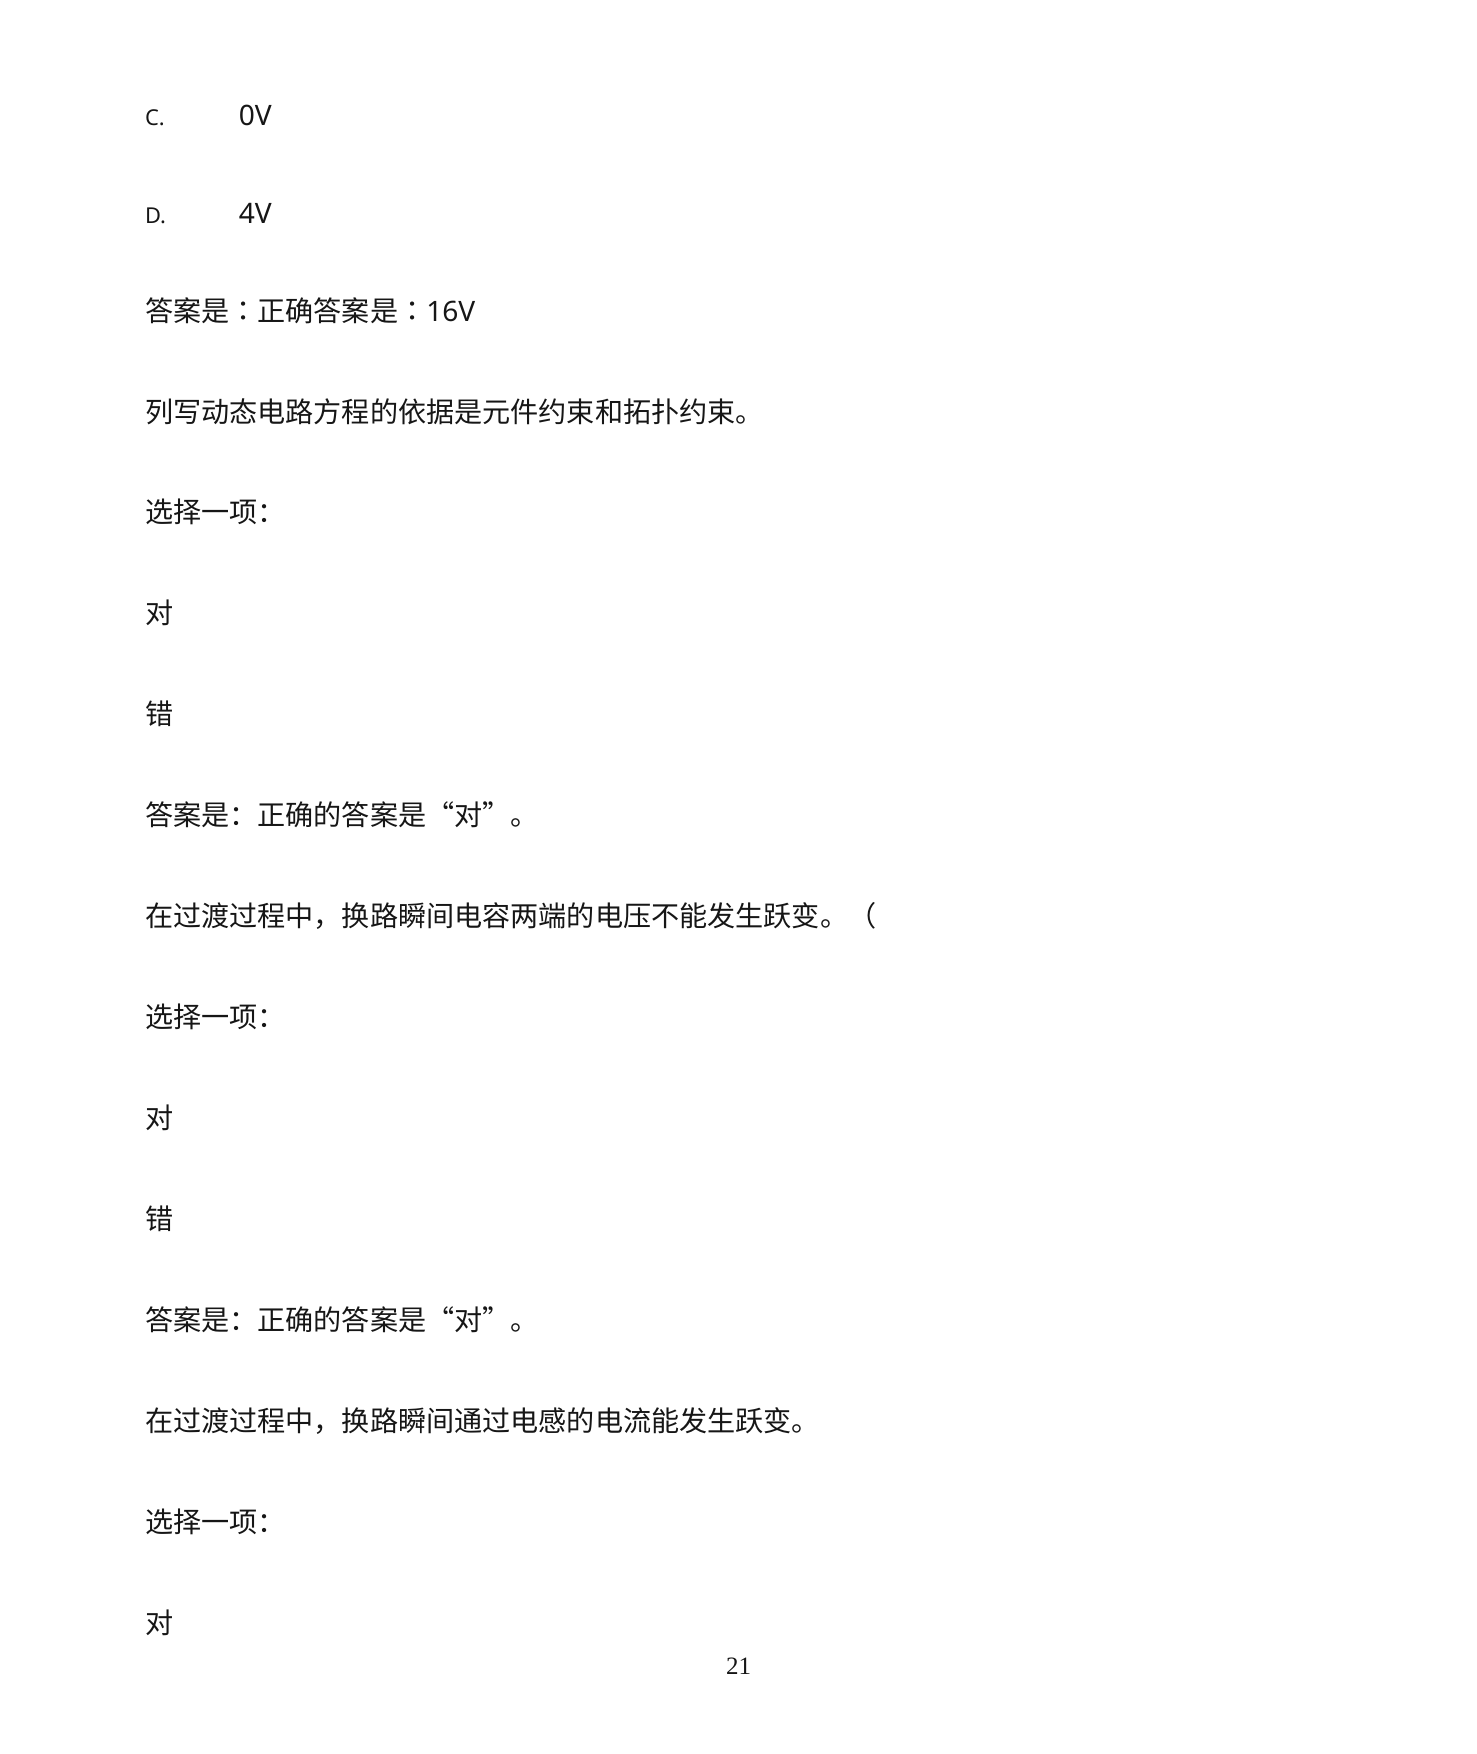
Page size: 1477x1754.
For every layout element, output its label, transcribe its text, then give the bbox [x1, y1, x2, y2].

text 选择一项： [88, 1500, 1388, 1540]
text 答案是：正确答案是：16V [88, 291, 1388, 330]
text 选择一项： [88, 490, 1388, 531]
text 对 [88, 1096, 1388, 1137]
text 在过渡过程中，换路瞬间电容两端的电压不能发生跃变。（ [88, 894, 1388, 935]
text 错 [88, 1197, 1388, 1238]
text 对 [88, 1601, 1388, 1641]
list 0V [88, 95, 1388, 134]
text 答案是：正确的答案是“对”。 [88, 1298, 1388, 1338]
text 答案是：正确的答案是“对”。 [88, 793, 1388, 834]
text 列写动态电路方程的依据是元件约束和拓扑约束。 [88, 389, 1388, 430]
text 在过渡过程中，换路瞬间通过电感的电流能发生跃变。 [88, 1399, 1388, 1439]
text 选择一项： [88, 995, 1388, 1036]
list 4V [88, 193, 1388, 232]
text 对 [88, 591, 1388, 632]
text 错 [88, 692, 1388, 733]
